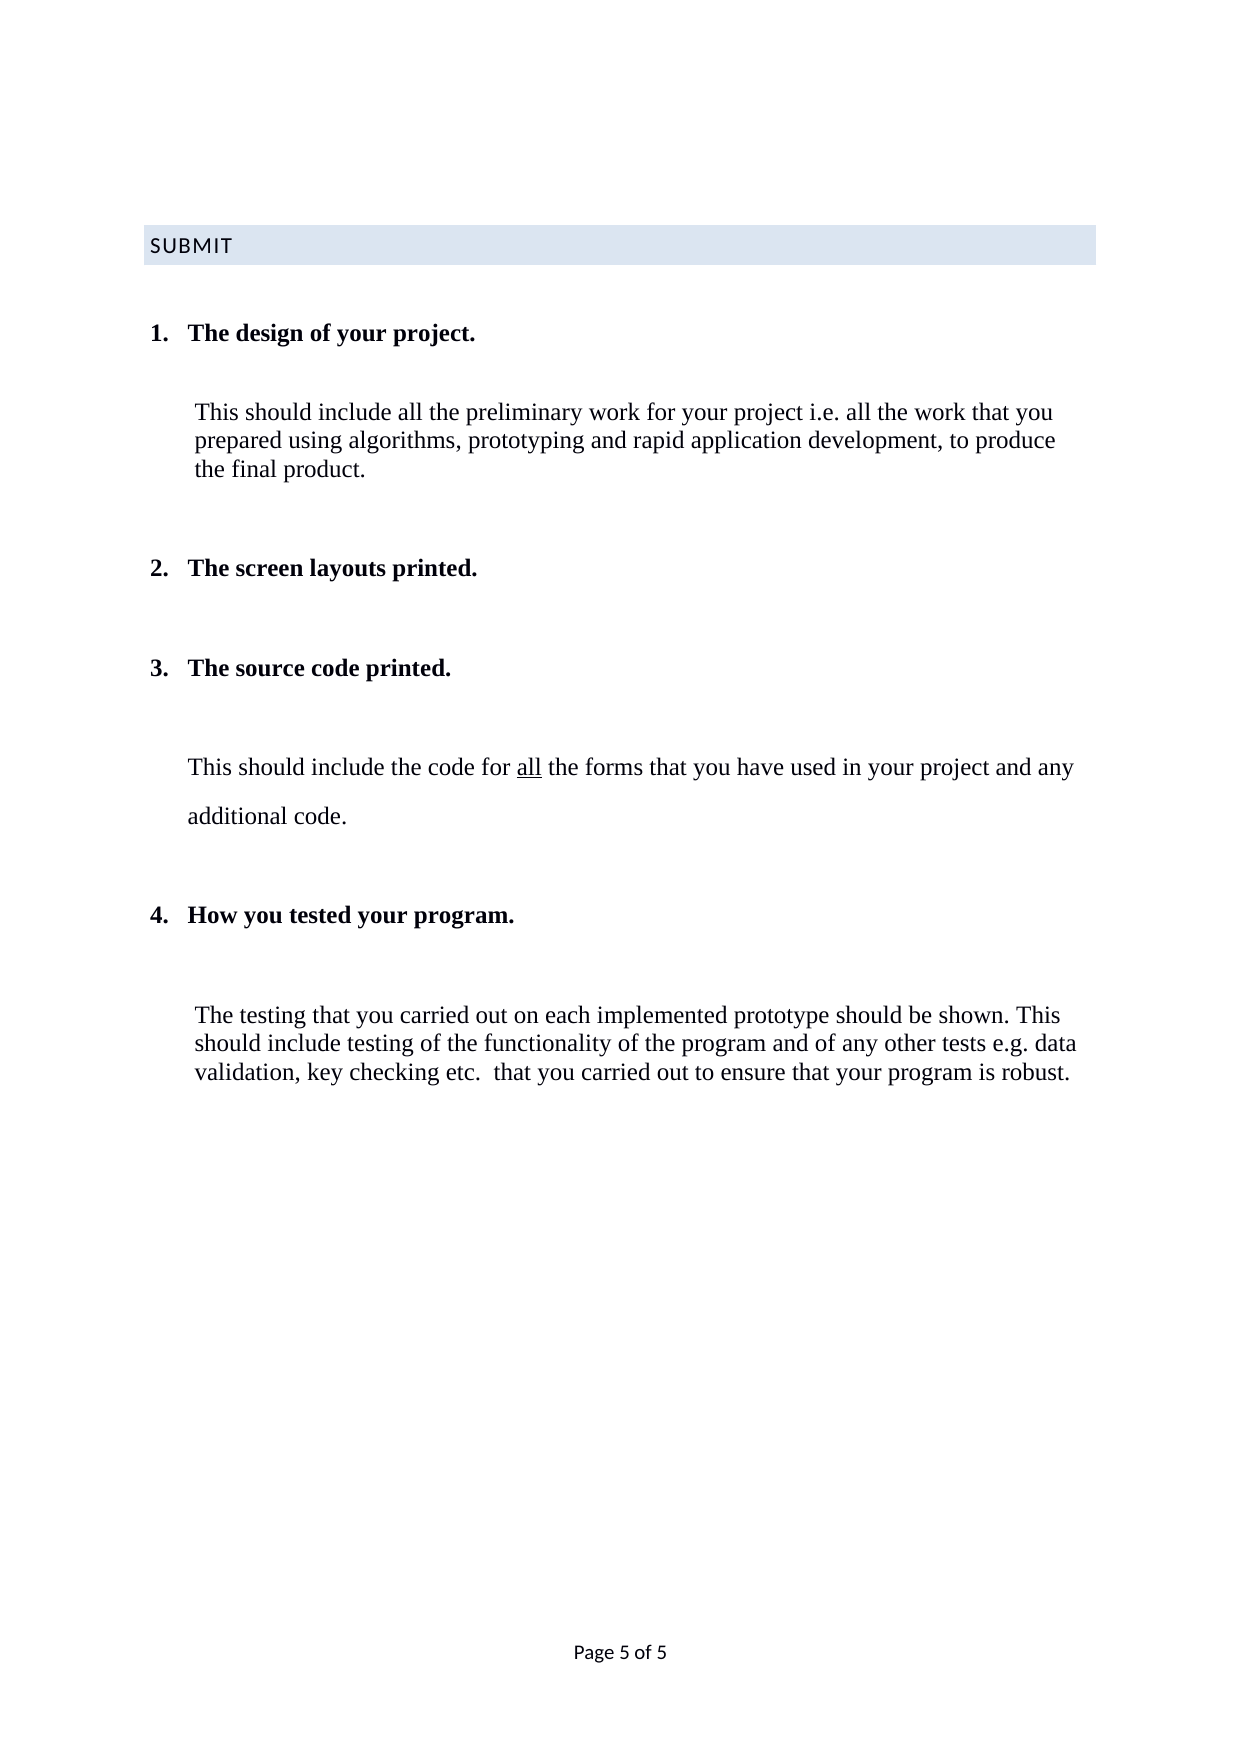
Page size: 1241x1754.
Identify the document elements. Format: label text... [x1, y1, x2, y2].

text 4. How you tested your program. [150, 901, 1090, 929]
text 1. The design of your project. [150, 318, 1090, 347]
subtitle Submit [150, 231, 1090, 259]
text This should include the code for all the forms that you have used in your project and any [75, 752, 1090, 781]
text 2. The screen layouts printed. [150, 553, 1090, 582]
text The testing that you carried out on each implemented prototype should be shown. This should include testing of the functionality of the program and of any other tests e.g. data validation, key checking etc. that you carried out to ensure that your program is robust. [194, 1000, 1090, 1086]
text additional code. [150, 801, 1090, 830]
text 3. The source code printed. [150, 653, 1090, 681]
text This should include all the preliminary work for your project i.e. all the work that you prepared using algorithms, prototyping and rapid application development, to produce the final product. [194, 368, 1090, 483]
